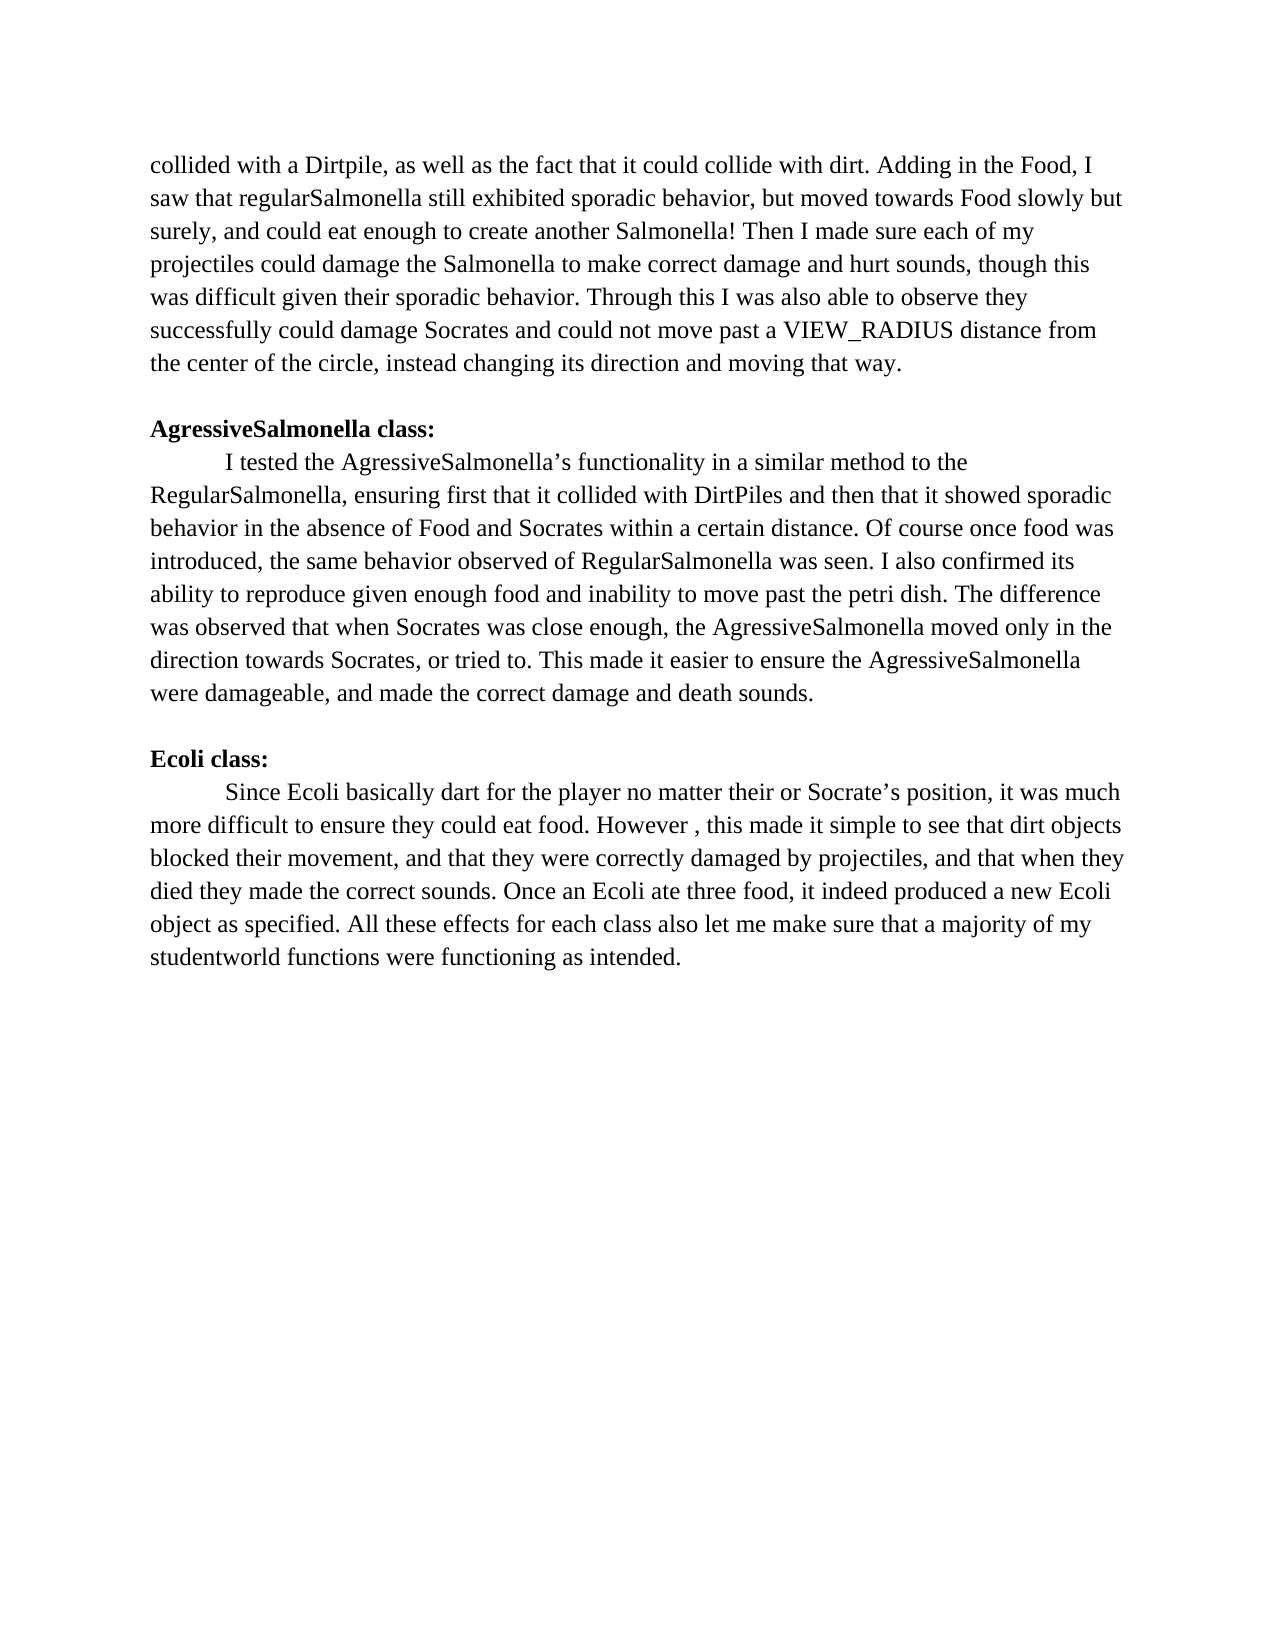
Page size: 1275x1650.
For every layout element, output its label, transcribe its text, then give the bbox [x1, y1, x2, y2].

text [150, 150, 1125, 377]
text Since Ecoli basically dart for the player no matter their or Socrate’s position, it was much more difficult to ensure they could eat food. However , this made it simple to see that dirt objects blocked their movement, and that they were correctly damaged by projectiles, and that when they died they made the correct sounds. Once an Ecoli ate three food, it indeed produced a new Ecoli object as specified. All these effects for each class also let me make sure that a majority of my studentworld functions were functioning as intended. [150, 777, 1125, 971]
text Ecoli class: [150, 744, 1125, 773]
text I tested the AgressiveSalmonella’s functionality in a similar method to the RegularSalmonella, ensuring first that it collided with DirtPiles and then that it showed sporadic behavior in the absence of Food and Socrates within a certain distance. Of course once food was introduced, the same behavior observed of RegularSalmonella was seen. I also confirmed its ability to reproduce given enough food and inability to move past the petri dish. The difference was observed that when Socrates was close enough, the AgressiveSalmonella moved only in the direction towards Socrates, or tried to. This made it easier to ensure the AgressiveSalmonella were damageable, and made the correct damage and death sounds. [150, 447, 1125, 707]
text AgressiveSalmonella class: [150, 414, 1125, 443]
